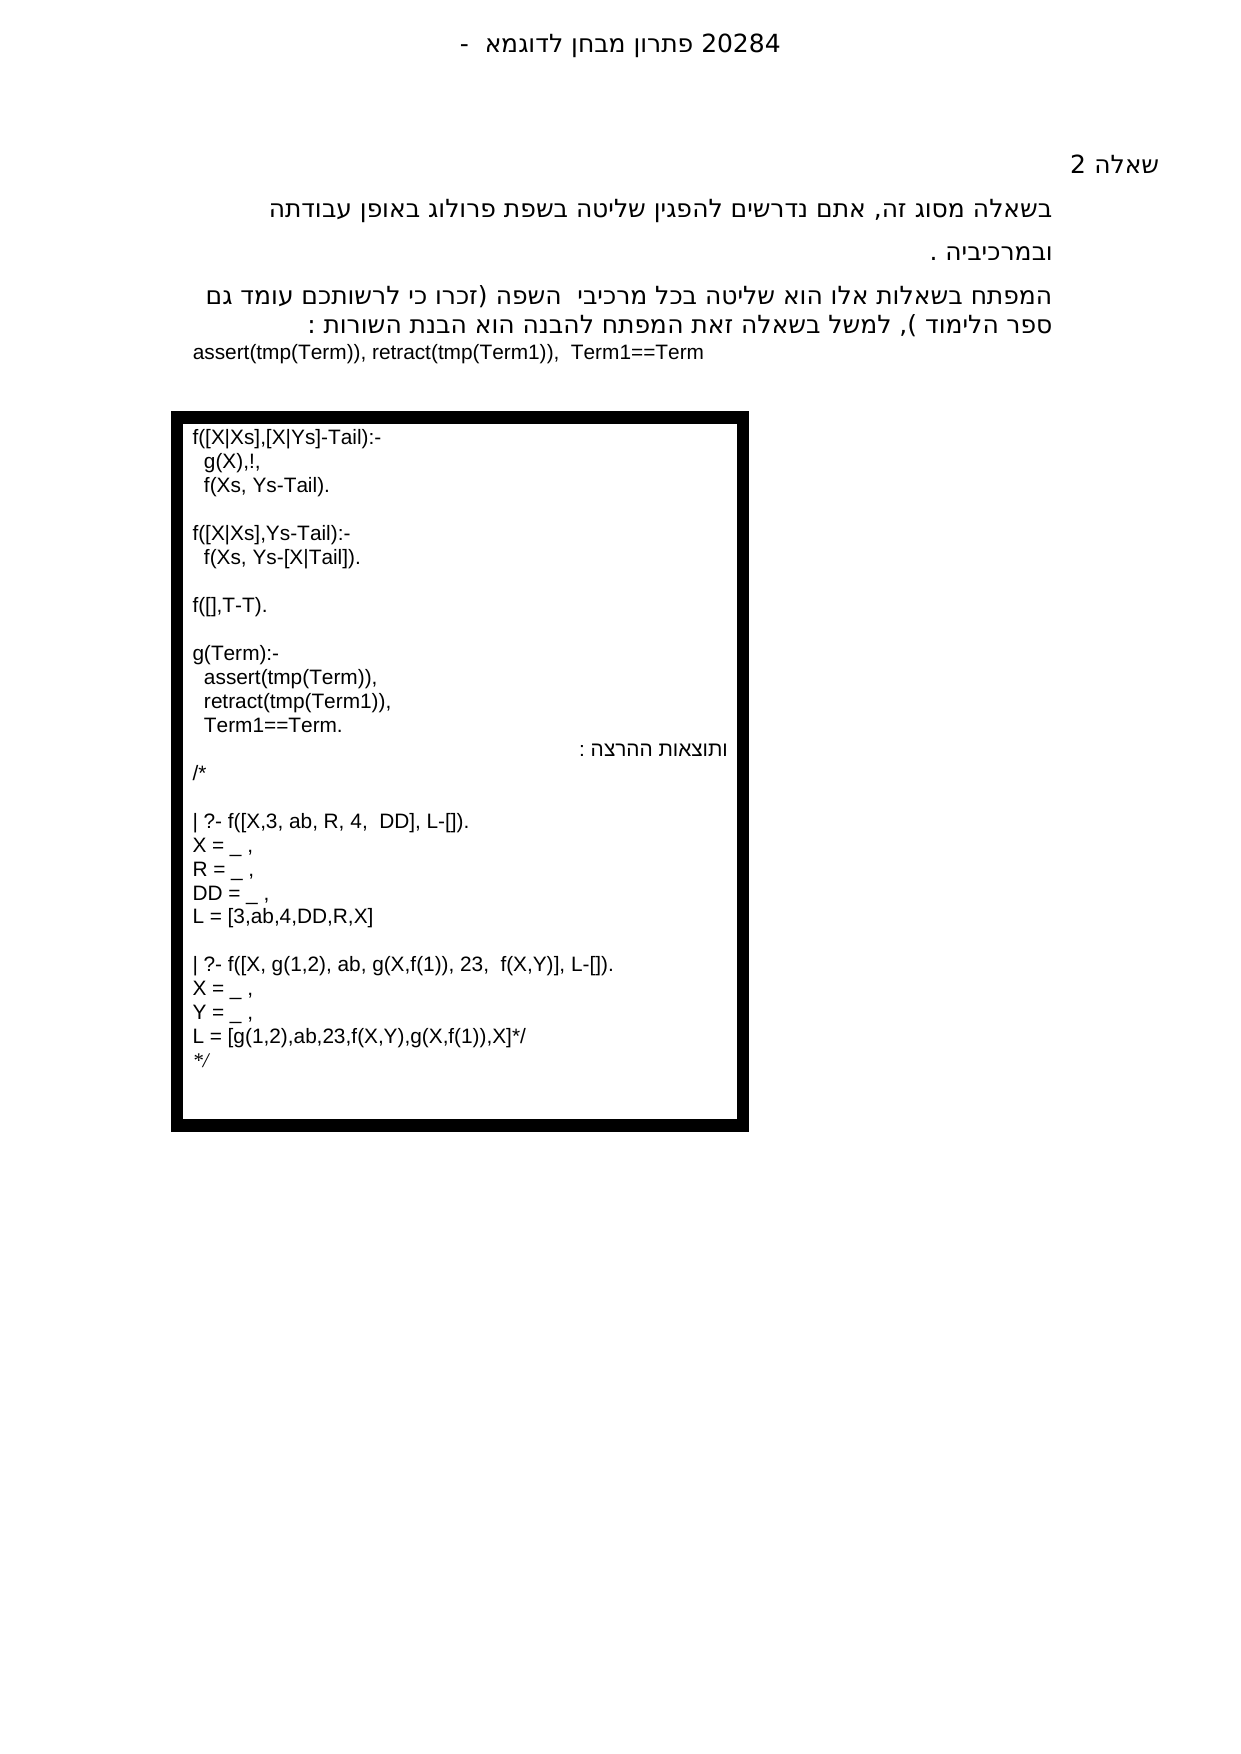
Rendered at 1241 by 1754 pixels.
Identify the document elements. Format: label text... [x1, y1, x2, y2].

text בשאלה מסוג זה, אתם נדרשים להפגין שליטה בשפת פרולוג באופן עבודתה ובמרכיביה . [187, 194, 1053, 267]
text assert(tmp(Term)), retract(tmp(Term1)), Term1==Term [187, 339, 1053, 363]
subtitle שאלה 2 [187, 150, 1159, 179]
text המפתח בשאלות אלו הוא שליטה בכל מרכיבי השפה (זכרו כי לרשותכם עומד גם ספר הלימוד ), למשל בשאלה זאת המפתח להבנה הוא הבנת השורות : [187, 281, 1053, 339]
